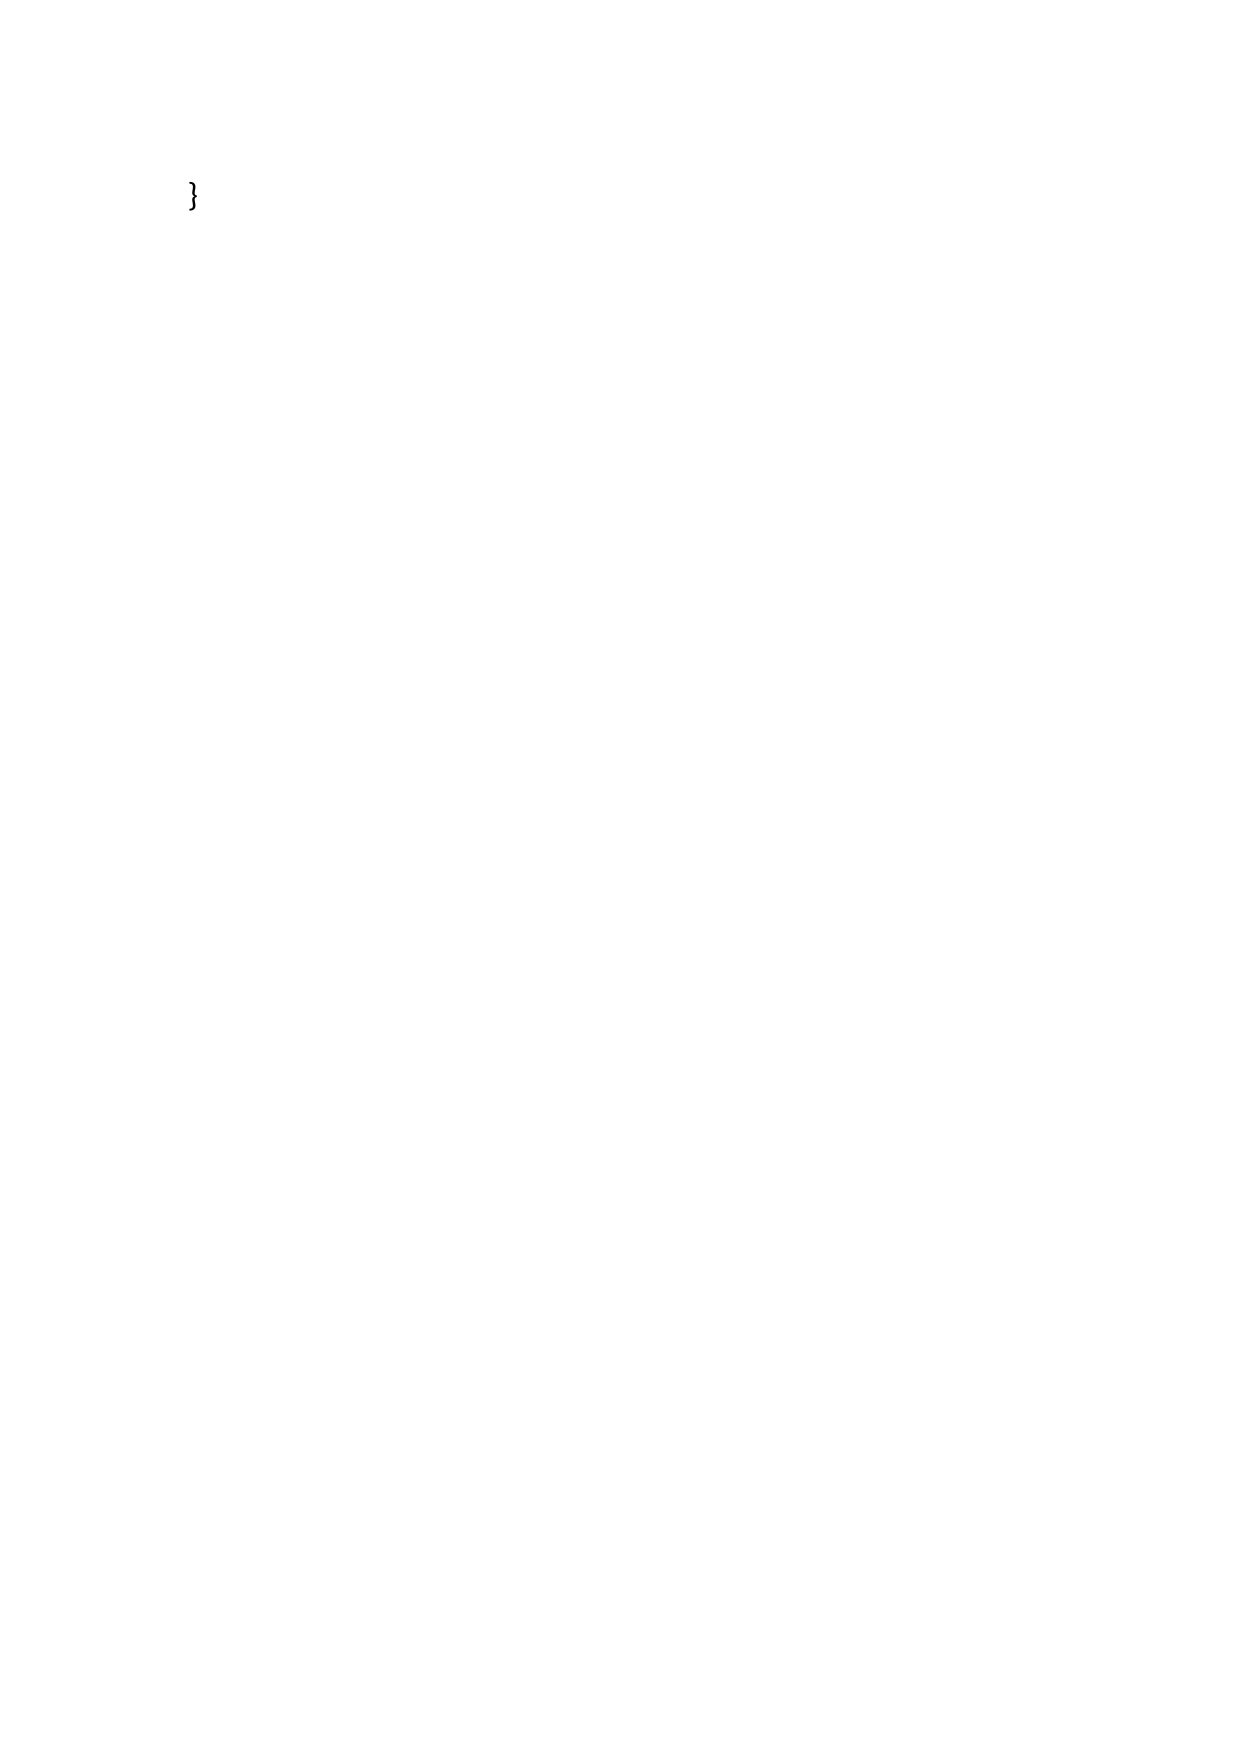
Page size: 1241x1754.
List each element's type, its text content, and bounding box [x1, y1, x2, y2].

text } [187, 162, 1053, 227]
